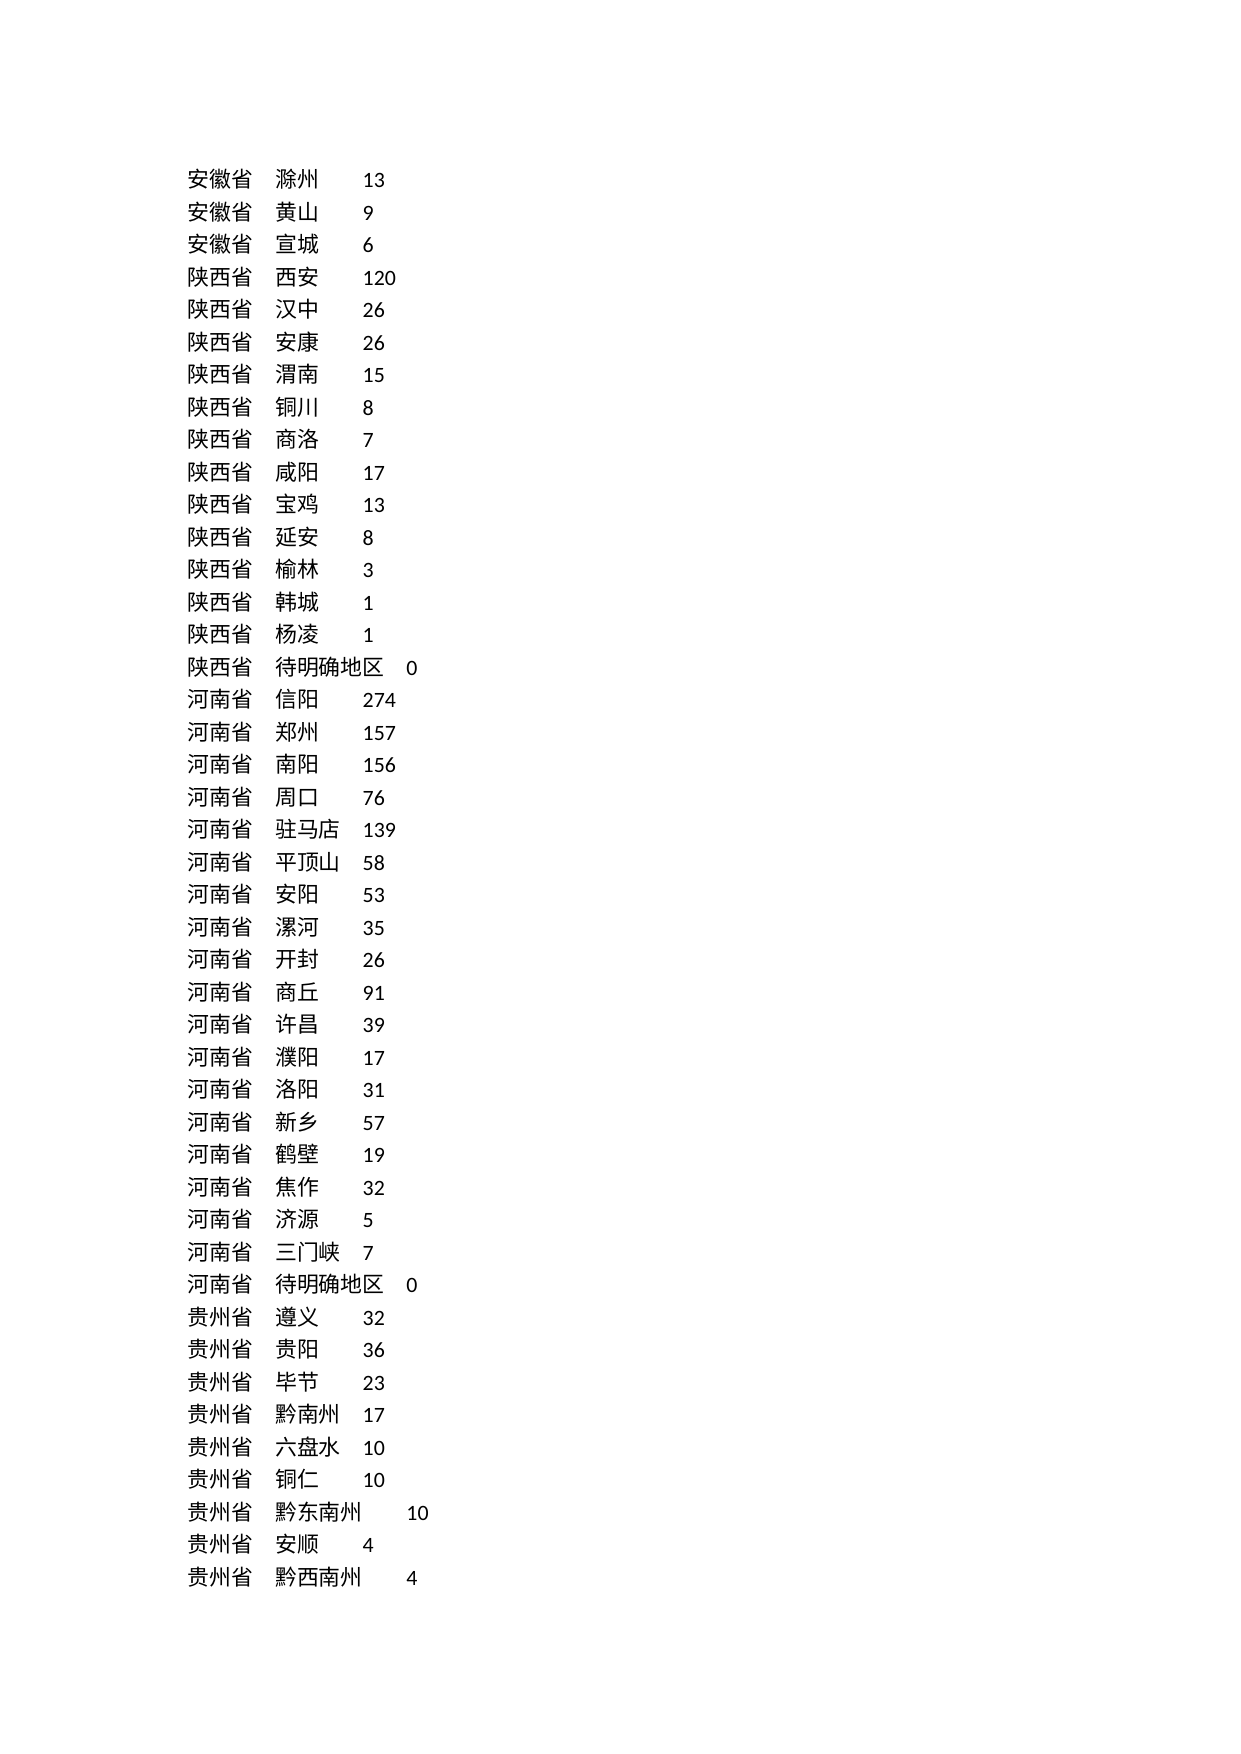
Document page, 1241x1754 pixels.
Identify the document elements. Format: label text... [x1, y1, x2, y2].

text 河南省 周口 76 [187, 779, 1053, 812]
text 安徽省 滁州 13 [187, 162, 1053, 194]
text 陕西省 商洛 7 [187, 422, 1053, 454]
text 河南省 济源 5 [187, 1202, 1053, 1234]
text 河南省 南阳 156 [187, 747, 1053, 779]
text 贵州省 毕节 23 [187, 1364, 1053, 1397]
text 贵州省 安顺 4 [187, 1527, 1053, 1559]
text 河南省 郑州 157 [187, 714, 1053, 747]
text 陕西省 铜川 8 [187, 389, 1053, 422]
text 河南省 平顶山 58 [187, 844, 1053, 877]
text 贵州省 六盘水 10 [187, 1429, 1053, 1462]
text 陕西省 杨凌 1 [187, 617, 1053, 649]
text 安徽省 宣城 6 [187, 227, 1053, 259]
text 河南省 驻马店 139 [187, 812, 1053, 844]
text 河南省 漯河 35 [187, 909, 1053, 942]
text 陕西省 延安 8 [187, 519, 1053, 552]
text 河南省 洛阳 31 [187, 1072, 1053, 1104]
text 贵州省 黔东南州 10 [187, 1494, 1053, 1527]
text 河南省 鹤壁 19 [187, 1137, 1053, 1169]
text 陕西省 渭南 15 [187, 357, 1053, 389]
text 河南省 焦作 32 [187, 1169, 1053, 1202]
text 陕西省 榆林 3 [187, 552, 1053, 584]
text 河南省 安阳 53 [187, 877, 1053, 909]
text 陕西省 汉中 26 [187, 292, 1053, 324]
text 贵州省 黔南州 17 [187, 1397, 1053, 1429]
text 贵州省 铜仁 10 [187, 1462, 1053, 1494]
text 贵州省 遵义 32 [187, 1299, 1053, 1332]
text 陕西省 西安 120 [187, 259, 1053, 292]
text 河南省 濮阳 17 [187, 1039, 1053, 1072]
text 陕西省 韩城 1 [187, 584, 1053, 617]
text 河南省 三门峡 7 [187, 1234, 1053, 1267]
text 贵州省 黔西南州 4 [187, 1559, 1053, 1592]
text 陕西省 宝鸡 13 [187, 487, 1053, 519]
text 陕西省 安康 26 [187, 324, 1053, 357]
text 河南省 待明确地区 0 [187, 1267, 1053, 1299]
text 安徽省 黄山 9 [187, 194, 1053, 227]
text 贵州省 贵阳 36 [187, 1332, 1053, 1364]
text 河南省 信阳 274 [187, 682, 1053, 714]
text 河南省 商丘 91 [187, 974, 1053, 1007]
text 陕西省 待明确地区 0 [187, 649, 1053, 682]
text 河南省 新乡 57 [187, 1104, 1053, 1137]
text 河南省 开封 26 [187, 942, 1053, 974]
text 陕西省 咸阳 17 [187, 454, 1053, 487]
text 河南省 许昌 39 [187, 1007, 1053, 1039]
